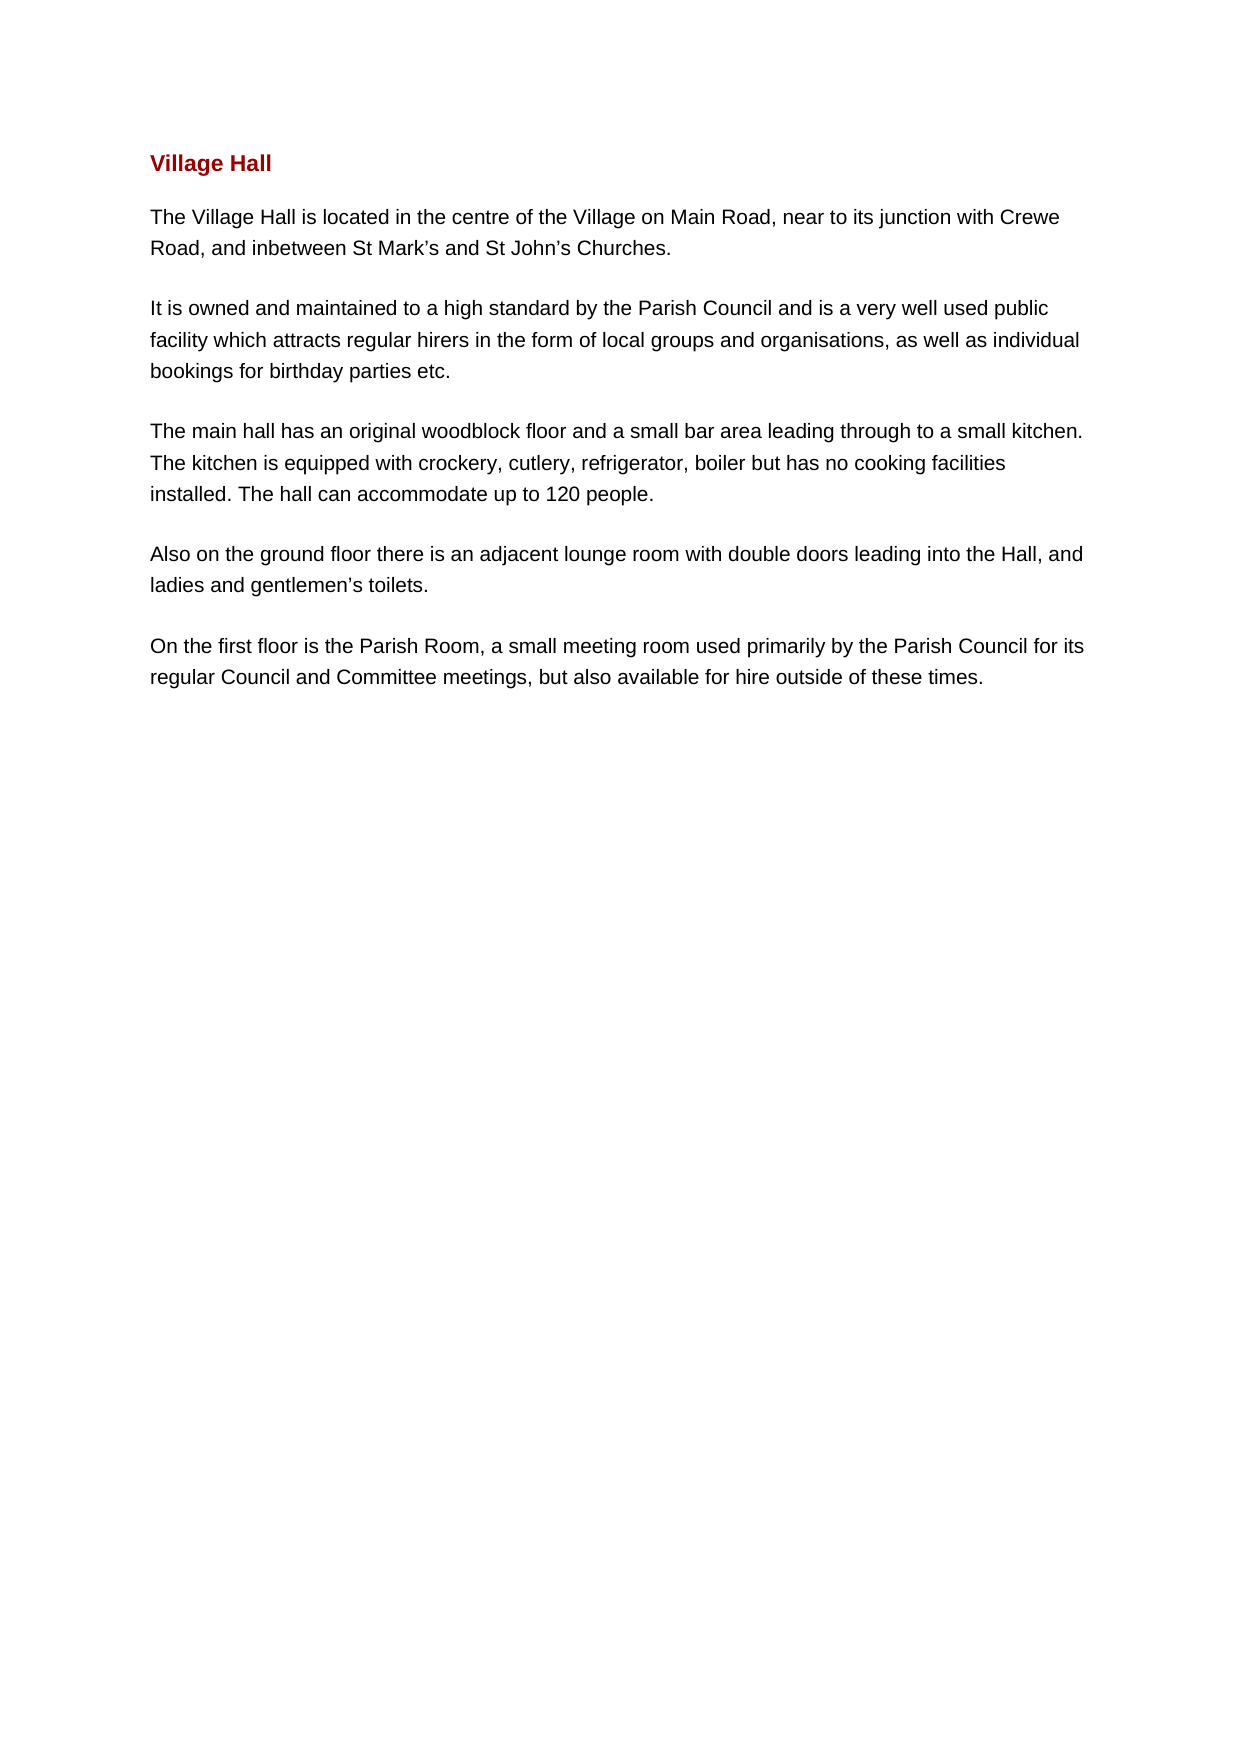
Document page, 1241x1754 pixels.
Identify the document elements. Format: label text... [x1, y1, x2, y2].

text Village Hall [150, 150, 1090, 176]
text It is owned and maintained to a high standard by the Parish Council and is a very well used public facility which attracts regular hirers in the form of local groups and organisations, as well as individual bookings for birthday parties etc. [150, 289, 1090, 383]
text On the first floor is the Parish Room, a small meeting room used primarily by the Parish Council for its regular Council and Committee meetings, but also available for hire outside of these times. [150, 626, 1090, 689]
text The main hall has an original woodblock floor and a small bar area leading through to a small kitchen. The kitchen is equipped with crockery, cutlery, refrigerator, boiler but has no cooking facilities installed. The hall can accommodate up to 120 people. [150, 412, 1090, 506]
text Also on the ground floor there is an adjacent lounge room with double doors leading into the Hall, and ladies and gentlemen’s toilets. [150, 535, 1090, 597]
text The Village Hall is located in the centre of the Village on Main Road, near to its junction with Crewe Road, and inbetween St Mark’s and St John’s Churches. [150, 197, 1090, 260]
